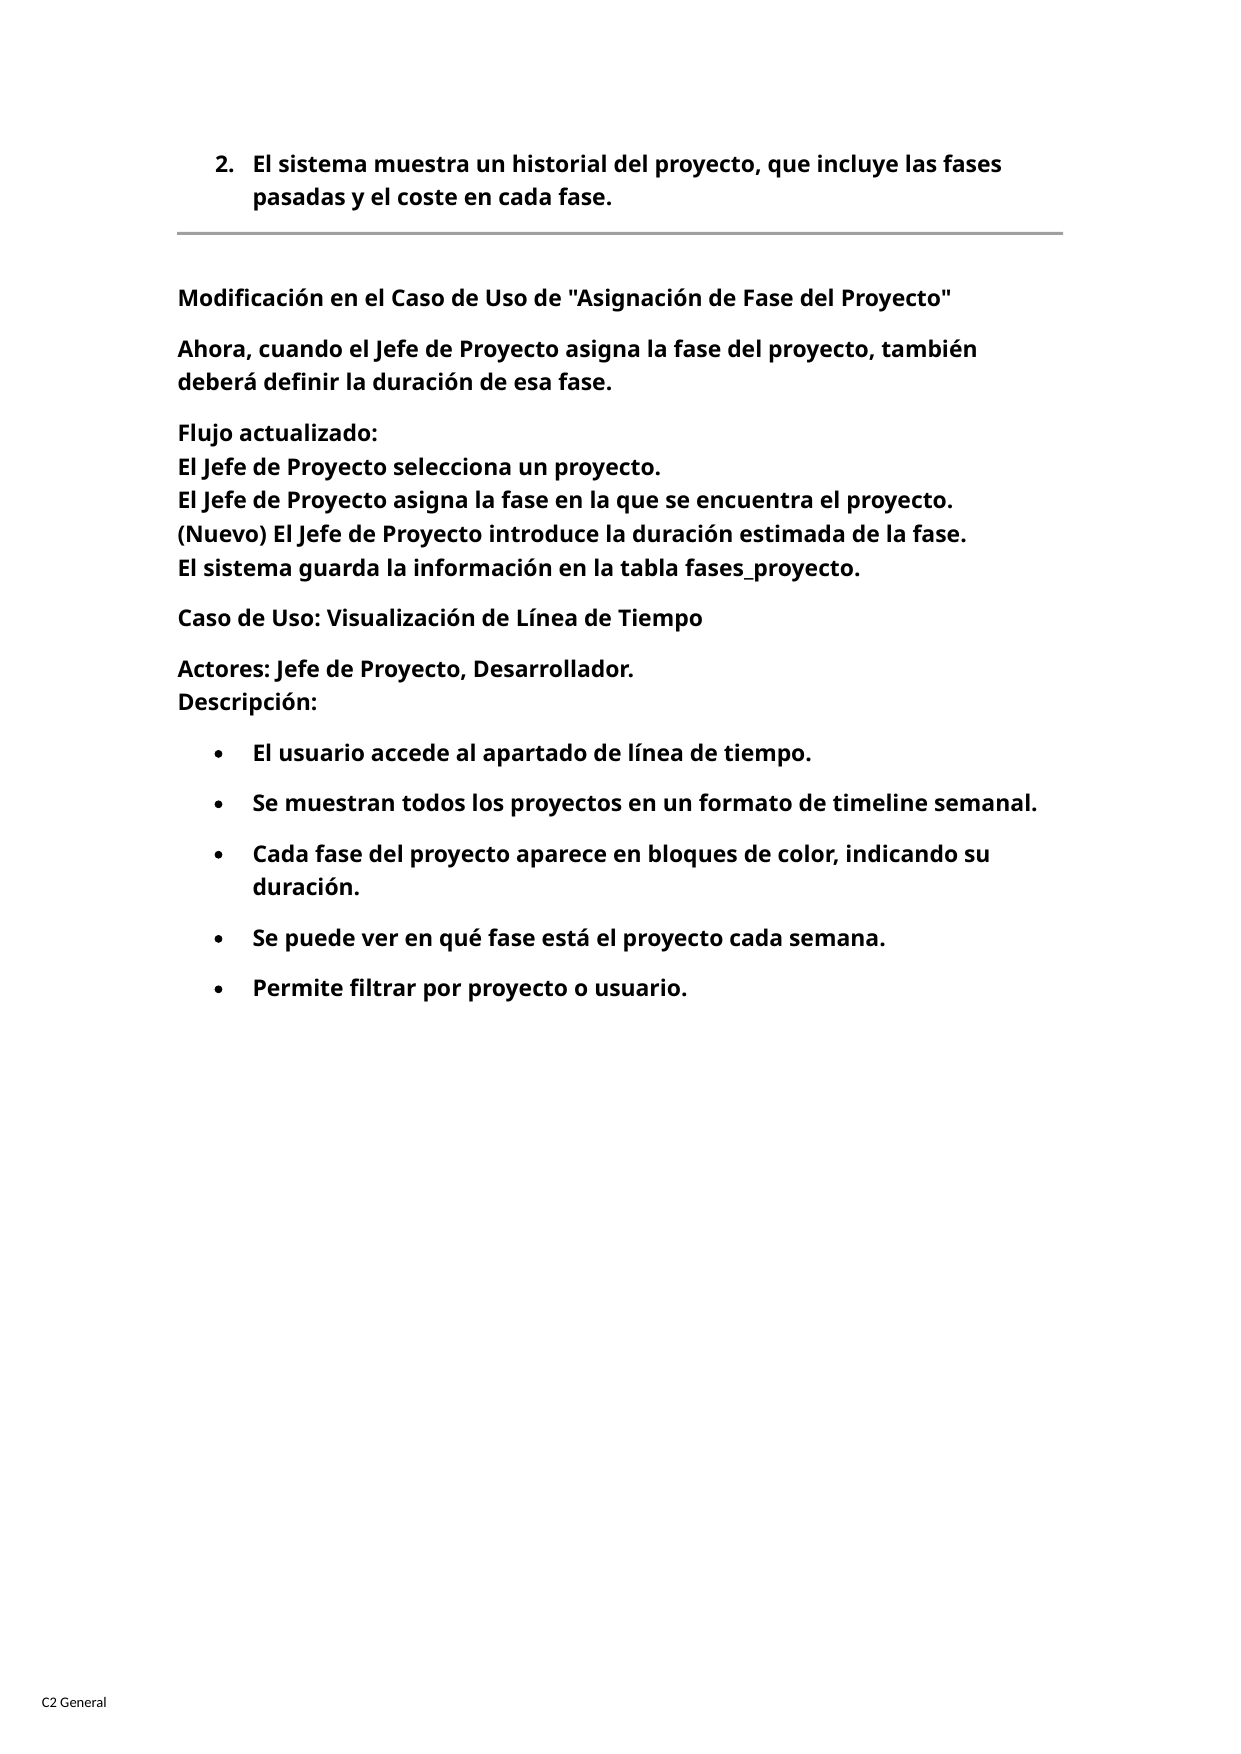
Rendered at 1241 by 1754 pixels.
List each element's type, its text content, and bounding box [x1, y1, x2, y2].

text Ahora, cuando el Jefe de Proyecto asigna la fase del proyecto, también deberá definir la duración de esa fase. [177, 333, 1063, 398]
list Se puede ver en qué fase está el proyecto cada semana. [215, 922, 1063, 953]
list Cada fase del proyecto aparece en bloques de color, indicando su duración. [215, 838, 1063, 903]
text Caso de Uso: Visualización de Línea de Tiempo [177, 602, 1063, 633]
list El sistema muestra un historial del proyecto, que incluye las fases pasadas y el coste en cada fase. [215, 148, 1063, 213]
list Se muestran todos los proyectos en un formato de timeline semanal. [215, 787, 1063, 818]
text Flujo actualizado: El Jefe de Proyecto selecciona un proyecto. El Jefe de Proyecto asigna la fase en la que se encuentra el proyecto. (Nuevo) El Jefe de Proyecto introduce la duración estimada de la fase. El sistema guarda la información en la tabla fases_proyecto. [177, 417, 1063, 583]
text Actores: Jefe de Proyecto, Desarrollador. Descripción: [177, 653, 1063, 718]
list Permite filtrar por proyecto o usuario. [215, 972, 1063, 1003]
text Modificación en el Caso de Uso de "Asignación de Fase del Proyecto" [177, 282, 1063, 313]
list El usuario accede al apartado de línea de tiempo. [215, 737, 1063, 768]
